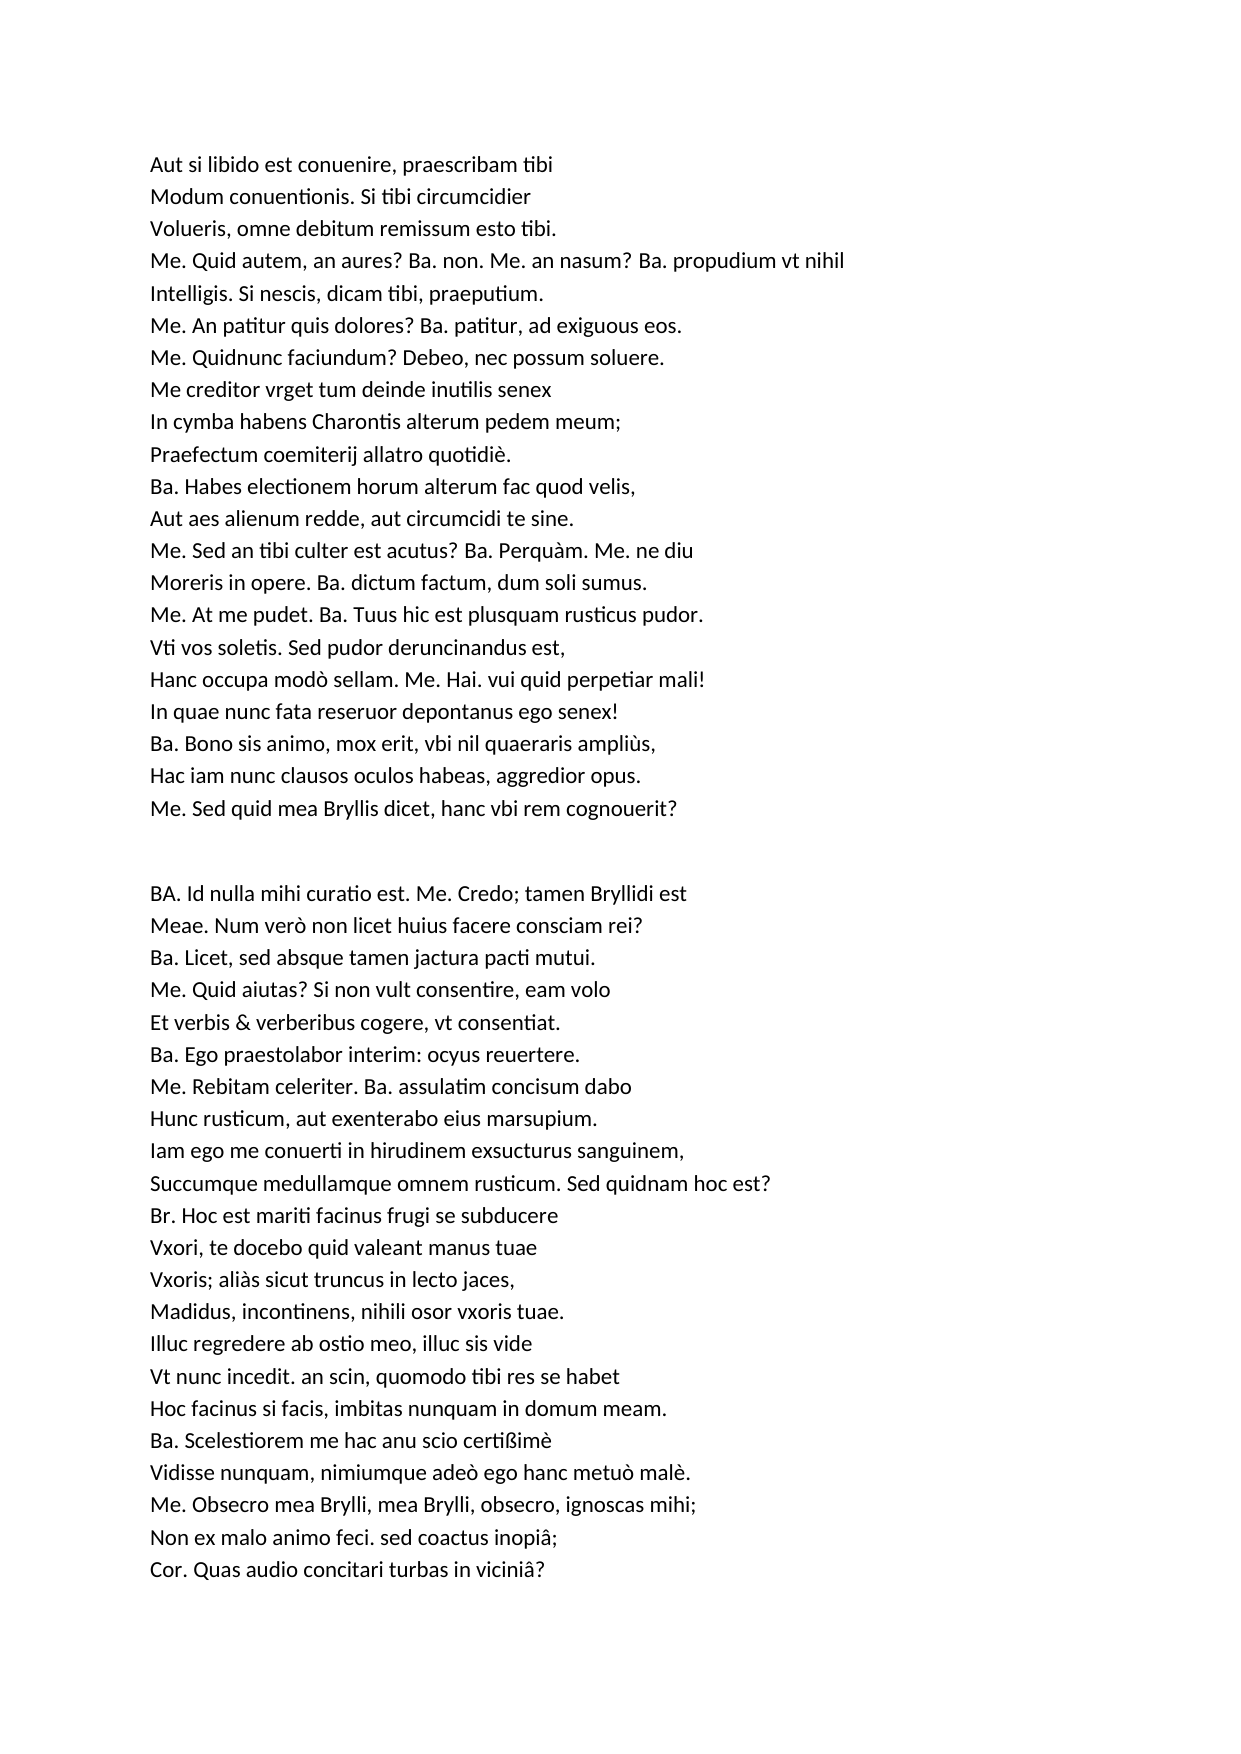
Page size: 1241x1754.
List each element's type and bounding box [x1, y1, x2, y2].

text [150, 150, 1090, 854]
text [150, 879, 1090, 1583]
